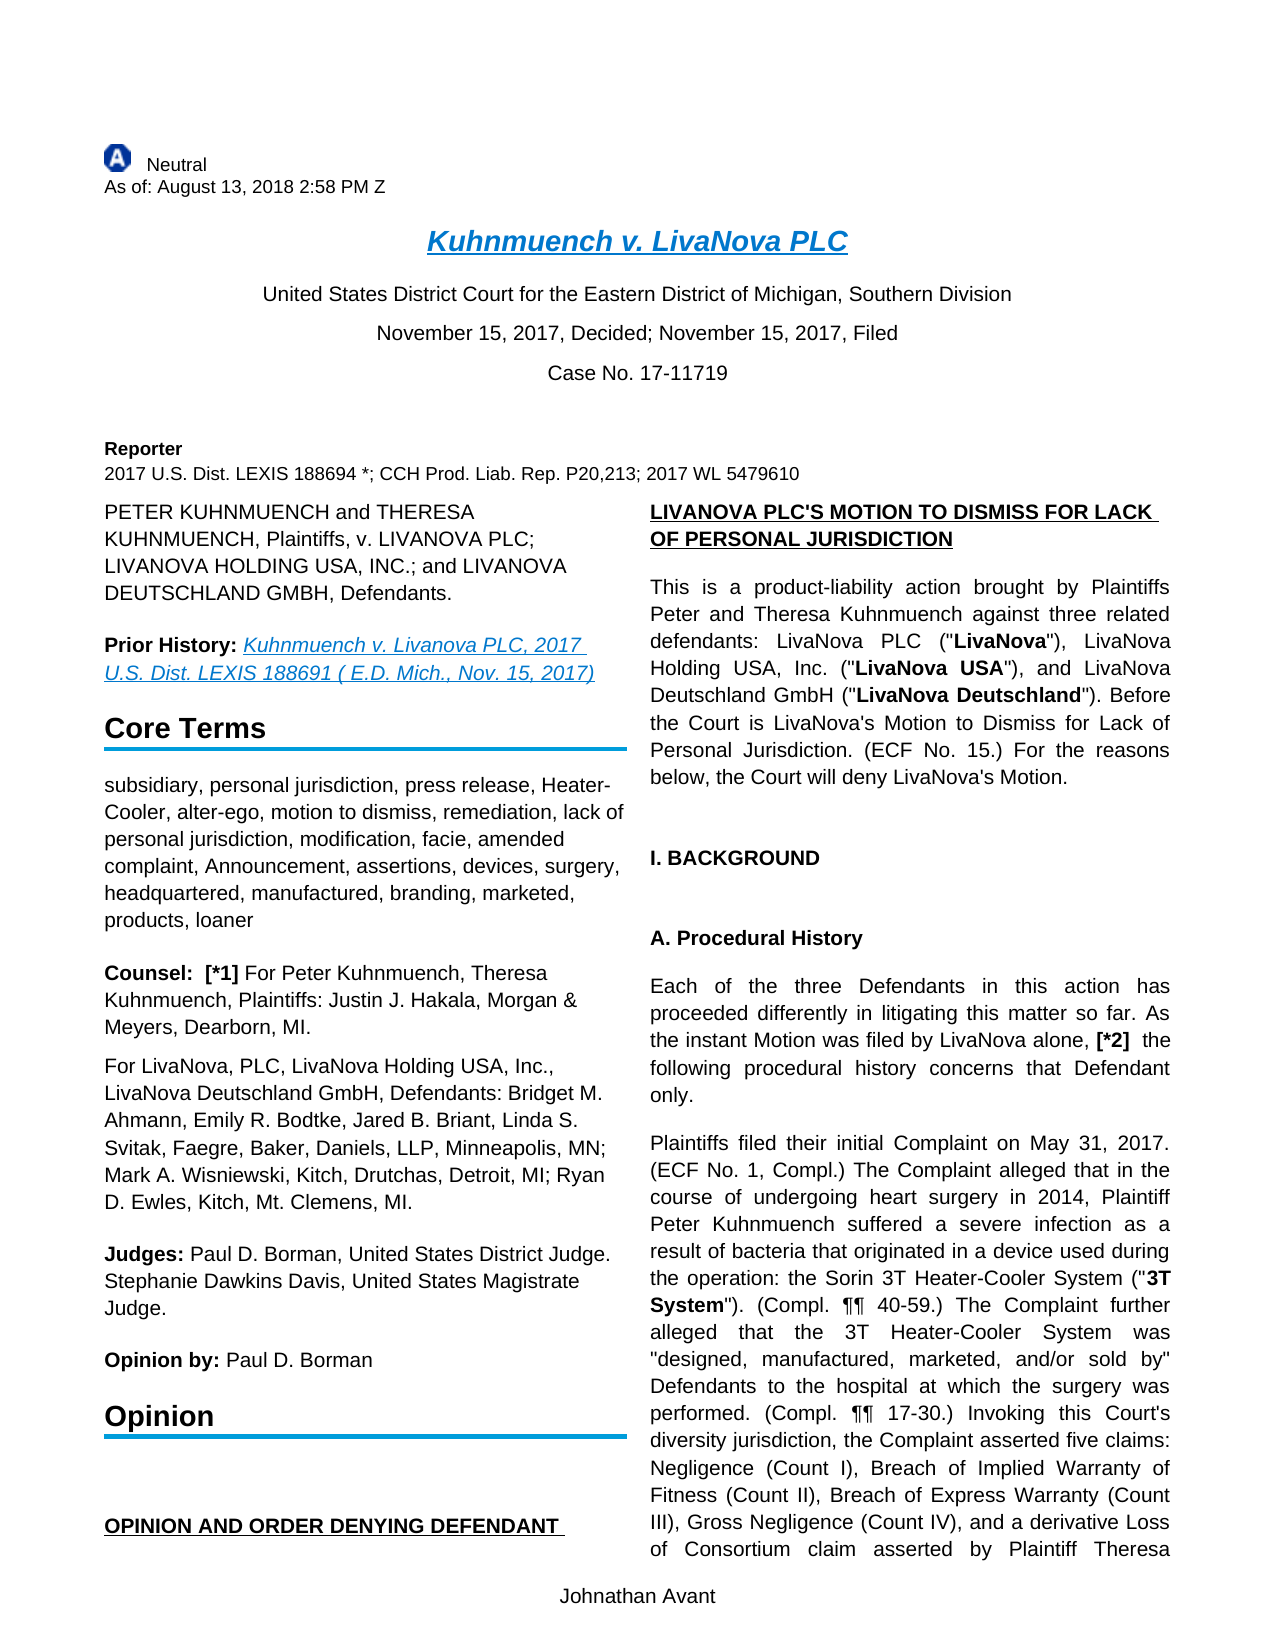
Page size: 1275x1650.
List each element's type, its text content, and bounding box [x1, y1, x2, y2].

text Case No. 17-11719 [104, 358, 1171, 385]
text PETER KUHNMUENCH and THERESA KUHNMUENCH, Plaintiffs, v. LIVANOVA PLC; LIVANOVA HOLDING USA, INC.; and LIVANOVA DEUTSCHLAND GMBH, Defendants. [104, 497, 625, 605]
text subsidiary, personal jurisdiction, press release, Heater-Cooler, alter-ego, motion to dismiss, remediation, lack of personal jurisdiction, modification, facie, amended complaint, Announcement, assertions, devices, surgery, headquartered, manufactured, branding, marketed, products, loaner [104, 770, 625, 932]
text A. Procedural History [650, 894, 1171, 950]
text Reporter [104, 434, 1171, 459]
text I. BACKGROUND [650, 813, 1171, 869]
text For LivaNova, PLC, LivaNova Holding USA, Inc., LivaNova Deutschland GmbH, Defendants: Bridget M. Ahmann, Emily R. Bodtke, Jared B. Briant, Linda S. Svitak, Faegre, Baker, Daniels, LLP, Minneapolis, MN; Mark A. Wisniewski, Kitch, Drutchas, Detroit, MI; Ryan D. Ewles, Kitch, Mt. Clemens, MI. [104, 1051, 625, 1213]
text Prior History: Kuhnmuench v. Livanova PLC, 2017 U.S. Dist. LEXIS 188691 ( E.D. Mich., Nov. 15, 2017) [104, 630, 625, 684]
text Opinion [104, 1397, 625, 1432]
picture [104, 144, 131, 172]
text Counsel: [*1] For Peter Kuhnmuench, Theresa Kuhnmuench, Plaintiffs: Justin J. Hakala, Morgan & Meyers, Dearborn, MI. [104, 957, 625, 1038]
text 2017 U.S. Dist. LEXIS 188694 *; CCH Prod. Liab. Rep. P20,213; 2017 WL 5479610 [104, 459, 1171, 484]
text Judges: Paul D. Borman, United States District Judge. Stephanie Dawkins Davis, United States Magistrate Judge. [104, 1238, 625, 1320]
subtitle Kuhnmuench v. LivaNova PLC [104, 222, 1171, 258]
text OPINION AND ORDER DENYING DEFENDANT LIVANOVA PLC'S MOTION TO DISMISS FOR LACK OF PERSONAL JURISDICTION [650, 497, 1171, 551]
text Neutral As of: August 13, 2018 2:58 PM Z [104, 145, 1171, 197]
text This is a product-liability action brought by Plaintiffs Peter and Theresa Kuhnmuench against three related defendants: LivaNova PLC ("LivaNova"), LivaNova Holding USA, Inc. ("LivaNova USA"), and LivaNova Deutschland GmbH ("LivaNova Deutschland"). Before the Court is LivaNova's Motion to Dismiss for Lack of Personal Jurisdiction. (ECF No. 15.) For the reasons below, the Court will deny LivaNova's Motion. [650, 572, 1171, 788]
text Core Terms [104, 709, 625, 745]
text United States District Court for the Eastern District of Michigan, Southern Division [104, 278, 1171, 306]
text Opinion by: Paul D. Borman [104, 1345, 625, 1372]
text November 15, 2017, Decided; November 15, 2017, Filed [104, 318, 1171, 345]
text OPINION AND ORDER DENYING DEFENDANT LIVANOVA PLC'S MOTION TO DISMISS FOR LACK OF PERSONAL JURISDICTION [104, 1482, 625, 1538]
text Each of the three Defendants in this action has proceeded differently in litigating this matter so far. As the instant Motion was filed by LivaNova alone, [*2] the following procedural history concerns that Defendant only. [650, 971, 1171, 1106]
